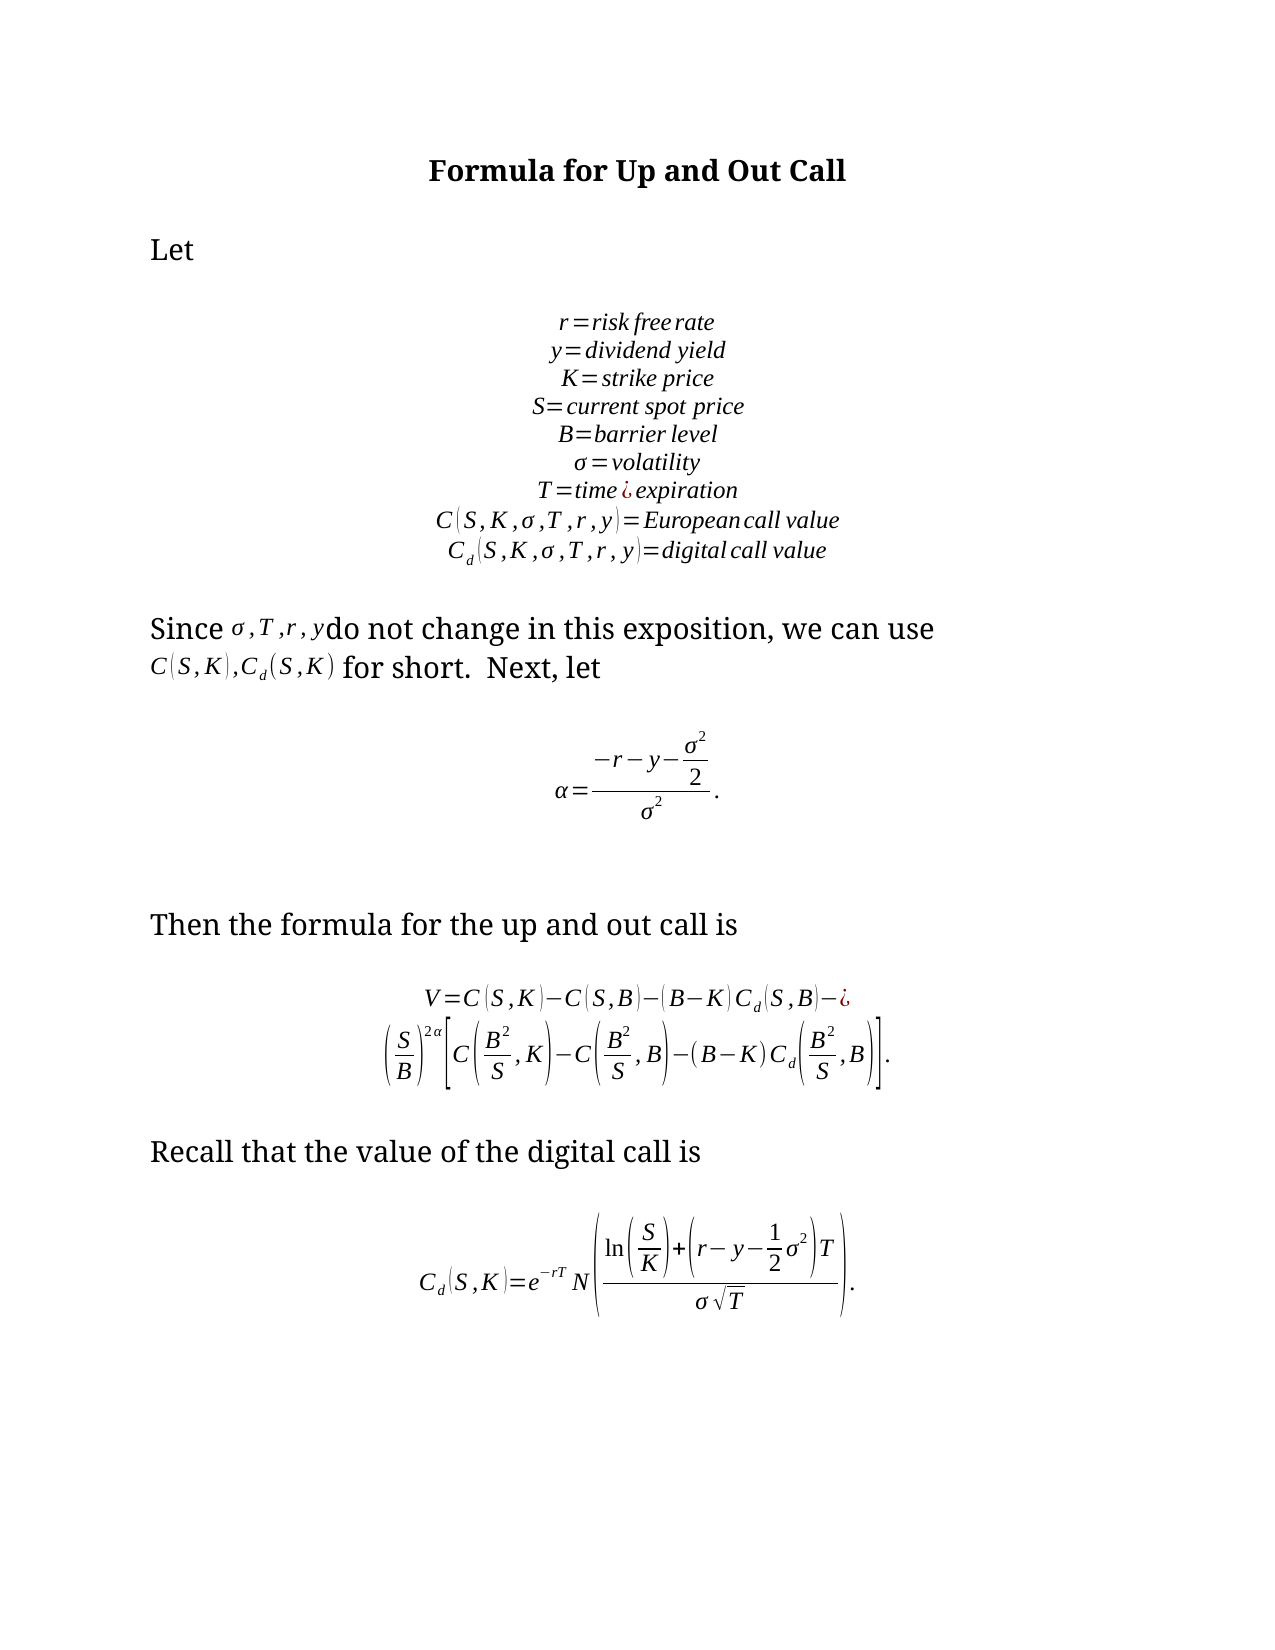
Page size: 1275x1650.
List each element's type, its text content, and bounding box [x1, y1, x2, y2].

text Then the formula for the up and out call is [150, 904, 1125, 943]
text Recall that the value of the digital call is [150, 1131, 1125, 1171]
text Let [150, 229, 1125, 269]
text Since do not change in this exposition, we can use for short. Next, let [150, 608, 1125, 687]
text Formula for Up and Out Call [150, 150, 1125, 190]
